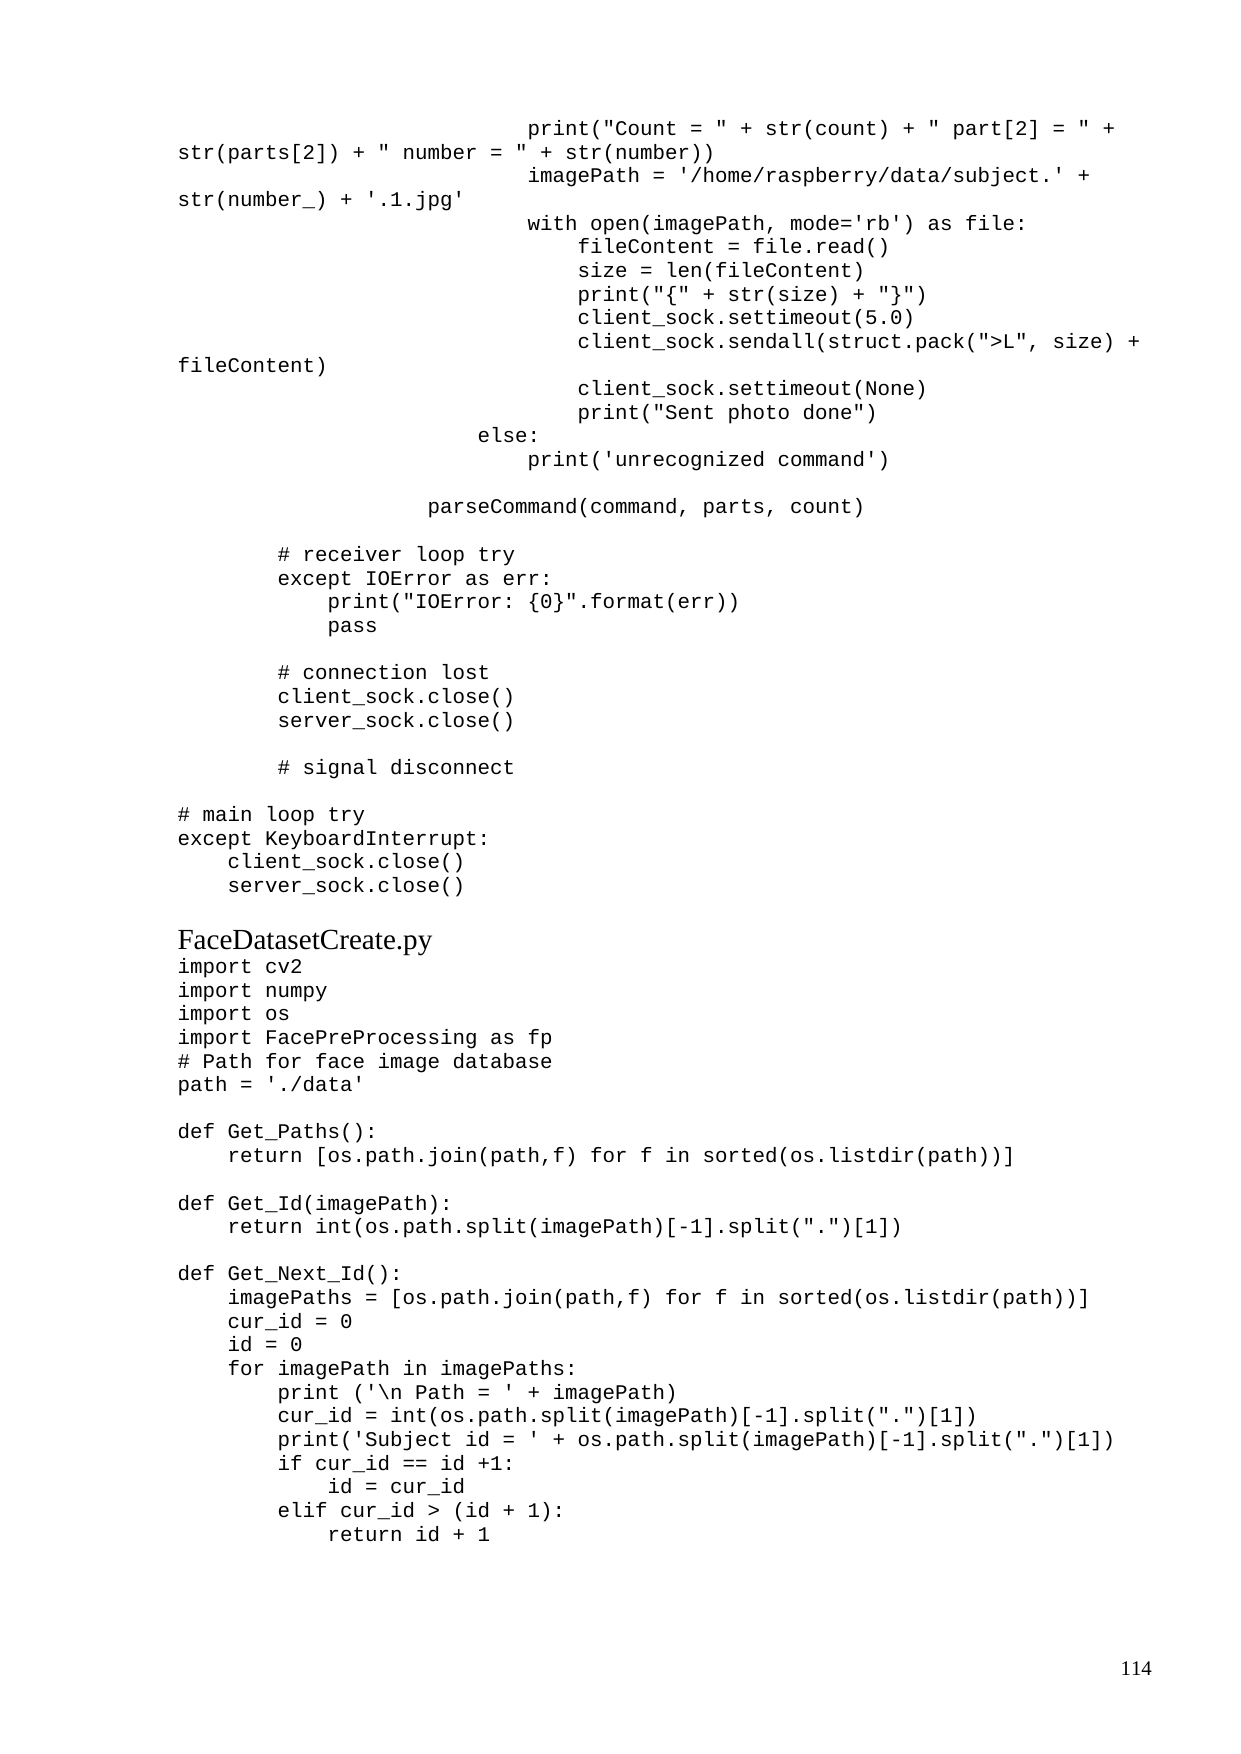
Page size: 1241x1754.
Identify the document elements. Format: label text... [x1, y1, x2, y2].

text cur_id = int(os.path.split(imagePath)[-1].split(".")[1]) [177, 1405, 1152, 1429]
text except KeyboardInterrupt: [177, 828, 1152, 852]
text with open(imagePath, mode='rb') as file: [177, 213, 1152, 236]
text FaceDatasetCreate.py [177, 922, 1152, 956]
text fileContent = file.read() [177, 236, 1152, 260]
text id = 0 [177, 1334, 1152, 1358]
text # receiver loop try [177, 544, 1152, 568]
text path = './data' [177, 1074, 1152, 1098]
text parseCommand(command, parts, count) [177, 496, 1152, 520]
text def Get_Paths(): [177, 1122, 1152, 1145]
text # connection lost [177, 662, 1152, 686]
text import numpy [177, 980, 1152, 1003]
text client_sock.settimeout(5.0) [177, 307, 1152, 331]
text print("IOError: {0}".format(err)) [177, 591, 1152, 615]
text for imagePath in imagePaths: [177, 1358, 1152, 1382]
text print("Sent photo done") [177, 402, 1152, 426]
text import cv2 [177, 956, 1152, 980]
text print("{" + str(size) + "}") [177, 284, 1152, 307]
text if cur_id == id +1: [177, 1453, 1152, 1476]
text pass [177, 615, 1152, 639]
text server_sock.close() [177, 710, 1152, 733]
text client_sock.settimeout(None) [177, 378, 1152, 402]
text size = len(fileContent) [177, 260, 1152, 284]
text server_sock.close() [177, 875, 1152, 899]
text client_sock.close() [177, 686, 1152, 710]
text client_sock.close() [177, 852, 1152, 875]
text # main loop try [177, 804, 1152, 828]
text return [os.path.join(path,f) for f in sorted(os.listdir(path))] [177, 1145, 1152, 1169]
text def Get_Id(imagePath): [177, 1192, 1152, 1216]
text import os [177, 1003, 1152, 1027]
text imagePath = '/home/raspberry/data/subject.' + str(number_) + '.1.jpg' [177, 165, 1152, 213]
text print('Subject id = ' + os.path.split(imagePath)[-1].split(".")[1]) [177, 1429, 1152, 1453]
text except IOError as err: [177, 568, 1152, 591]
text print("Count = " + str(count) + " part[2] = " + str(parts[2]) + " number = " + str(number)) [177, 118, 1152, 165]
text elif cur_id > (id + 1): [177, 1500, 1152, 1523]
text imagePaths = [os.path.join(path,f) for f in sorted(os.listdir(path))] [177, 1287, 1152, 1311]
text print ('\n Path = ' + imagePath) [177, 1382, 1152, 1405]
text return id + 1 [177, 1523, 1152, 1547]
text # signal disconnect [177, 757, 1152, 781]
text id = cur_id [177, 1476, 1152, 1500]
text print('unrecognized command') [177, 449, 1152, 473]
text client_sock.sendall(struct.pack(">L", size) + fileContent) [177, 331, 1152, 378]
text return int(os.path.split(imagePath)[-1].split(".")[1]) [177, 1216, 1152, 1240]
text else: [177, 426, 1152, 449]
text cur_id = 0 [177, 1311, 1152, 1334]
text import FacePreProcessing as fp [177, 1027, 1152, 1051]
text def Get_Next_Id(): [177, 1263, 1152, 1287]
text # Path for face image database [177, 1051, 1152, 1074]
